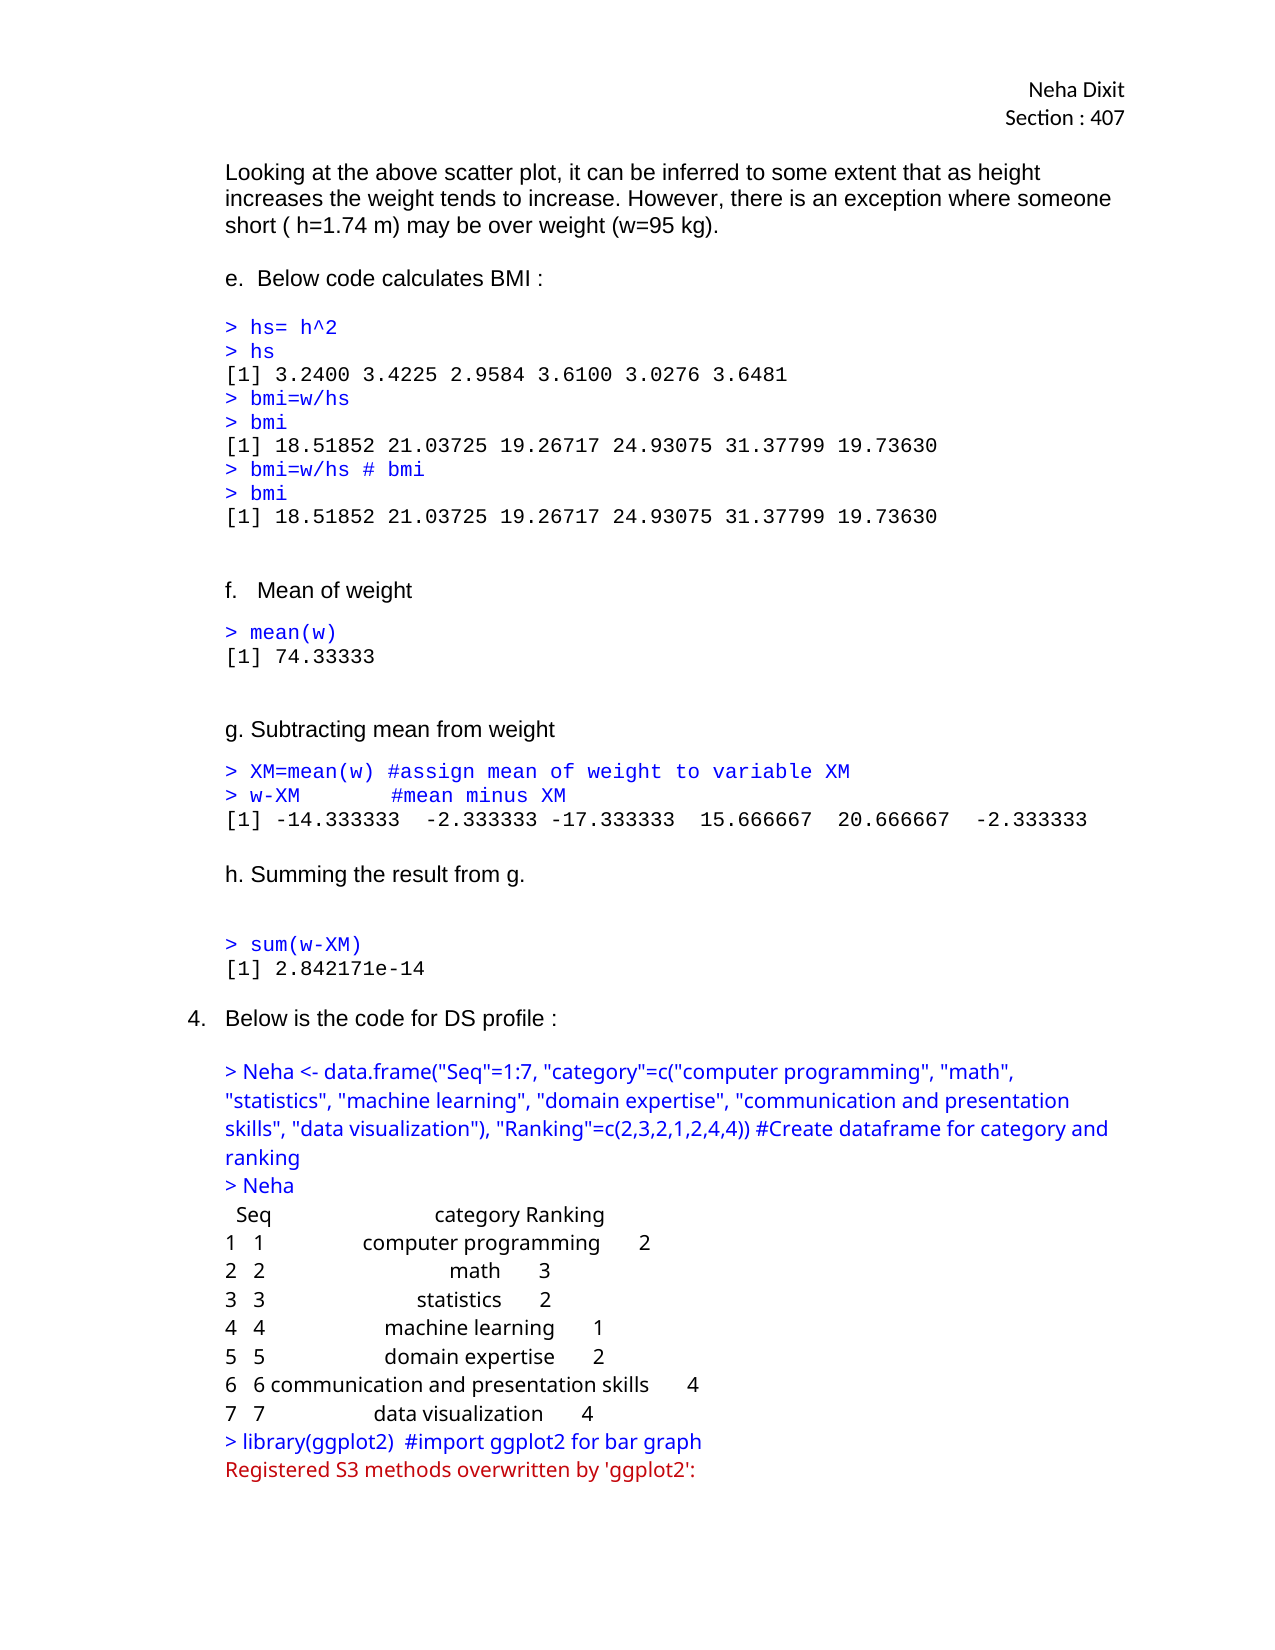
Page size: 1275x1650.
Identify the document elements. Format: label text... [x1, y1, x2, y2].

text 3 3 statistics 2 [225, 1285, 1125, 1313]
text [1] 18.51852 21.03725 19.26717 24.93075 31.37799 19.73630 [225, 435, 1125, 459]
list Below is the code for DS profile : [187, 1005, 1125, 1031]
text f. Mean of weight [150, 577, 1125, 603]
text 6 6 communication and presentation skills 4 [225, 1370, 1125, 1399]
text e. Below code calculates BMI : [225, 264, 1125, 291]
text Seq category Ranking [225, 1200, 1125, 1228]
text > w-XM #mean minus XM [225, 785, 1125, 808]
text Registered S3 methods overwritten by 'ggplot2': [225, 1456, 1125, 1484]
text 2 2 math 3 [225, 1257, 1125, 1285]
text Looking at the above scatter plot, it can be inferred to some extent that as height increases the weight tends to increase. However, there is an exception where someone short ( h=1.74 m) may be over weight (w=95 kg). [225, 159, 1125, 238]
text > hs [225, 341, 1125, 364]
text 5 5 domain expertise 2 [225, 1342, 1125, 1370]
text [1] 2.842171e-14 [225, 957, 1125, 981]
text > mean(w) [225, 622, 1125, 646]
text [1] -14.333333 -2.333333 -17.333333 15.666667 20.666667 -2.333333 [225, 808, 1125, 832]
text > Neha <- data.frame("Seq"=1:7, "category"=c("computer programming", "math", "statistics", "machine learning", "domain expertise", "communication and presentation skills", "data visualization"), "Ranking"=c(2,3,2,1,2,4,4)) #Create dataframe for category and ranking [225, 1057, 1125, 1171]
text > hs= h^2 [225, 317, 1125, 341]
text > XM=mean(w) #assign mean of weight to variable XM [225, 761, 1125, 785]
text 7 7 data visualization 4 [225, 1399, 1125, 1427]
text h. Summing the result from g. [225, 861, 1125, 887]
text 4 4 machine learning 1 [225, 1313, 1125, 1342]
text > bmi [225, 483, 1125, 506]
text > library(ggplot2) #import ggplot2 for bar graph [225, 1427, 1125, 1456]
text > bmi [225, 412, 1125, 435]
text [1] 3.2400 3.4225 2.9584 3.6100 3.0276 3.6481 [225, 364, 1125, 388]
text > bmi=w/hs [225, 388, 1125, 412]
text > Neha [225, 1171, 1125, 1200]
text g. Subtracting mean from weight [150, 716, 1125, 742]
text > bmi=w/hs # bmi [225, 459, 1125, 483]
text [1] 18.51852 21.03725 19.26717 24.93075 31.37799 19.73630 [225, 506, 1125, 530]
text > sum(w-XM) [225, 934, 1125, 957]
text 1 1 computer programming 2 [225, 1228, 1125, 1257]
text [1] 74.33333 [225, 646, 1125, 669]
